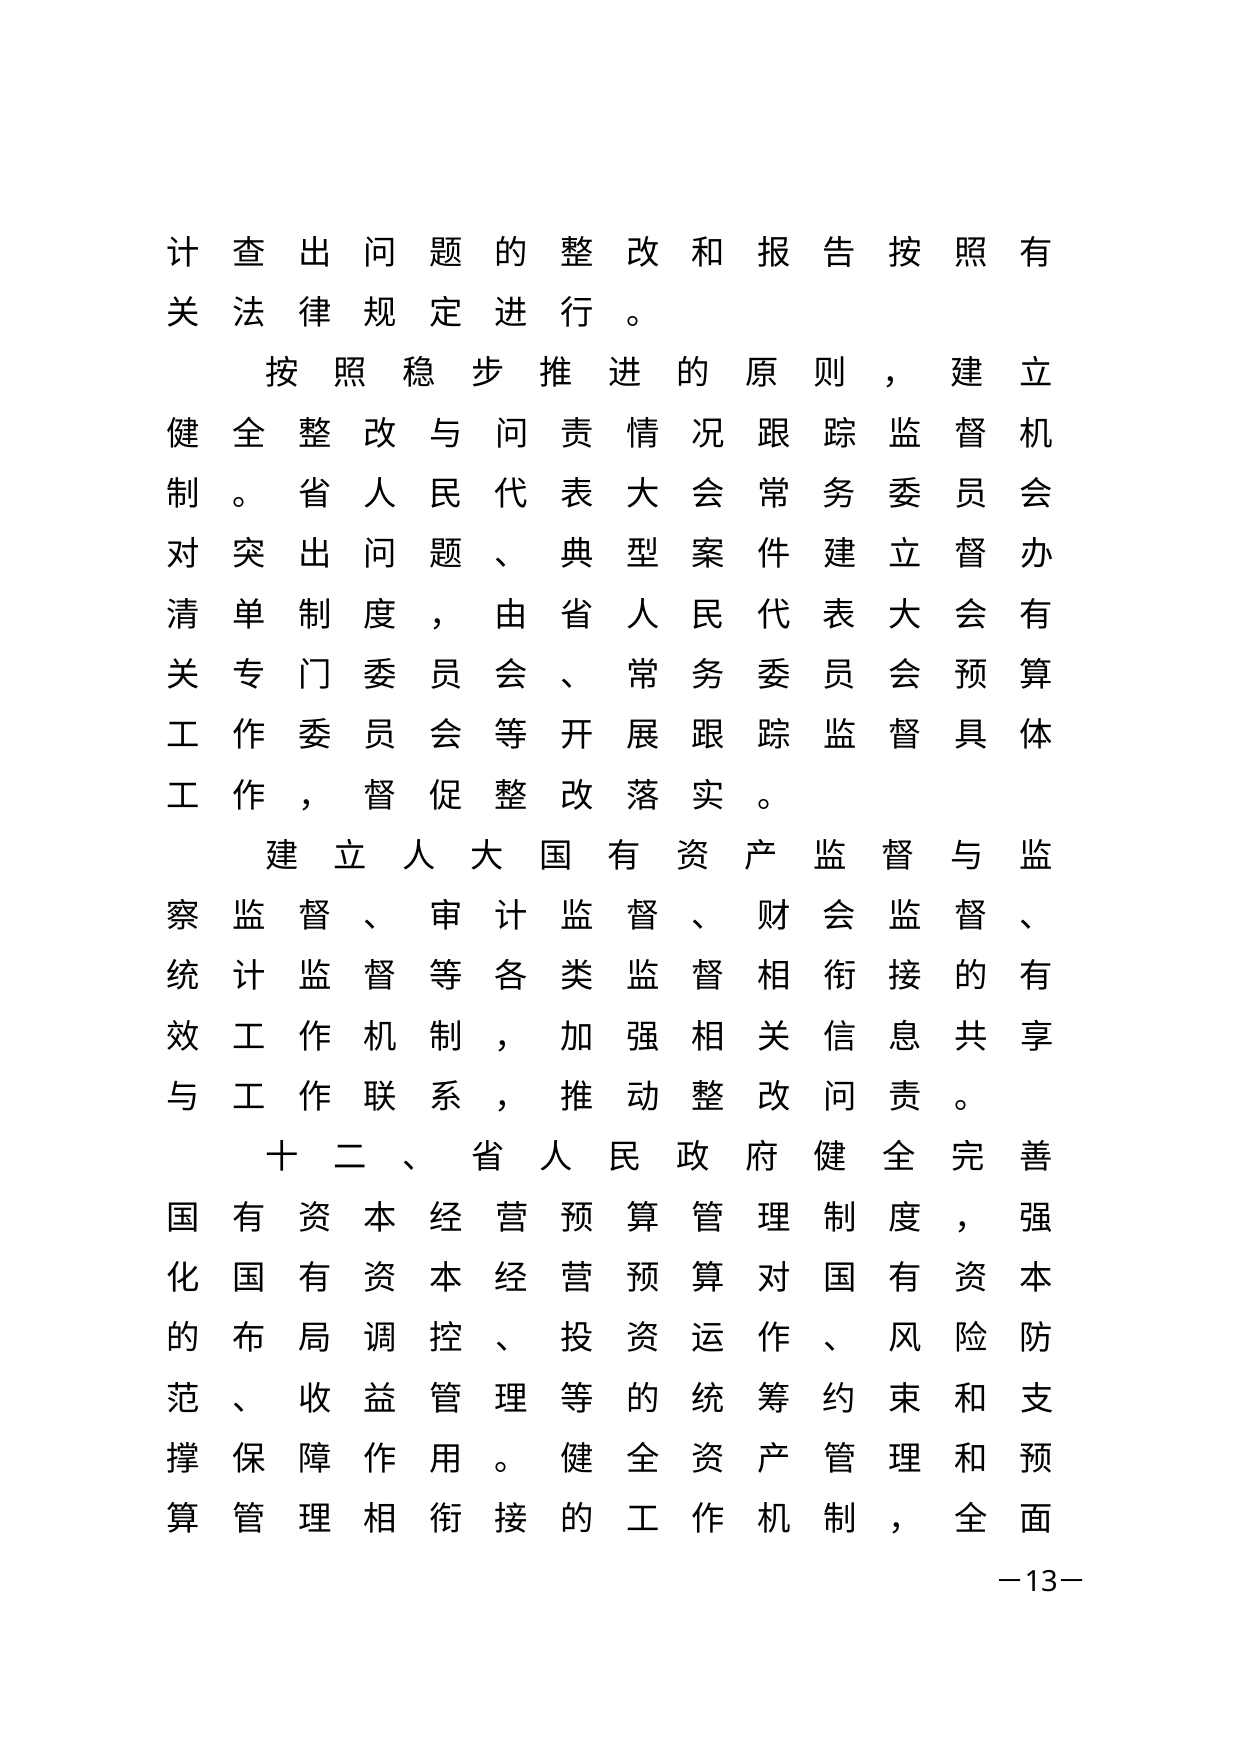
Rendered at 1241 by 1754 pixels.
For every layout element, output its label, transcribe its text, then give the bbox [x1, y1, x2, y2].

list 按照稳步推进的原则，建立健全整改与问责情况跟踪监督机制。省人民代表大会常务委员会对突出问题、典型案件建立督办清单制度，由省人民代表大会有关专门委员会、常务委员会预算工作委员会等开展跟踪监督具体工作，督促整改落实。 [167, 340, 1085, 823]
list 十二、省人民政府健全完善国有资本经营预算管理制度，强化国有资本经营预算对国有资本的布局调控、投资运作、风险防范、收益管理等的统筹约束和支撑保障作用。健全资产管理和预算管理相衔接的工作机制，全面反映预算资金形成基础设施、政府投资基金、政府和社会资本合作项目等相关国有资产情况。 [167, 1124, 1085, 1546]
list 十一、省人民政府建立健全整改与问责机制。根据审议意见、有关决议决定、专题调研报告、审计报告等提出整改与问责清单，分类推进问题整改，依法对违法违规行为追责问责。对审计查出问题的整改和报告按照有关法律规定进行。 [167, 219, 1085, 340]
list 建立人大国有资产监督与监察监督、审计监督、财会监督、统计监督等各类监督相衔接的有效工作机制，加强相关信息共享与工作联系，推动整改问责。 [167, 823, 1085, 1124]
